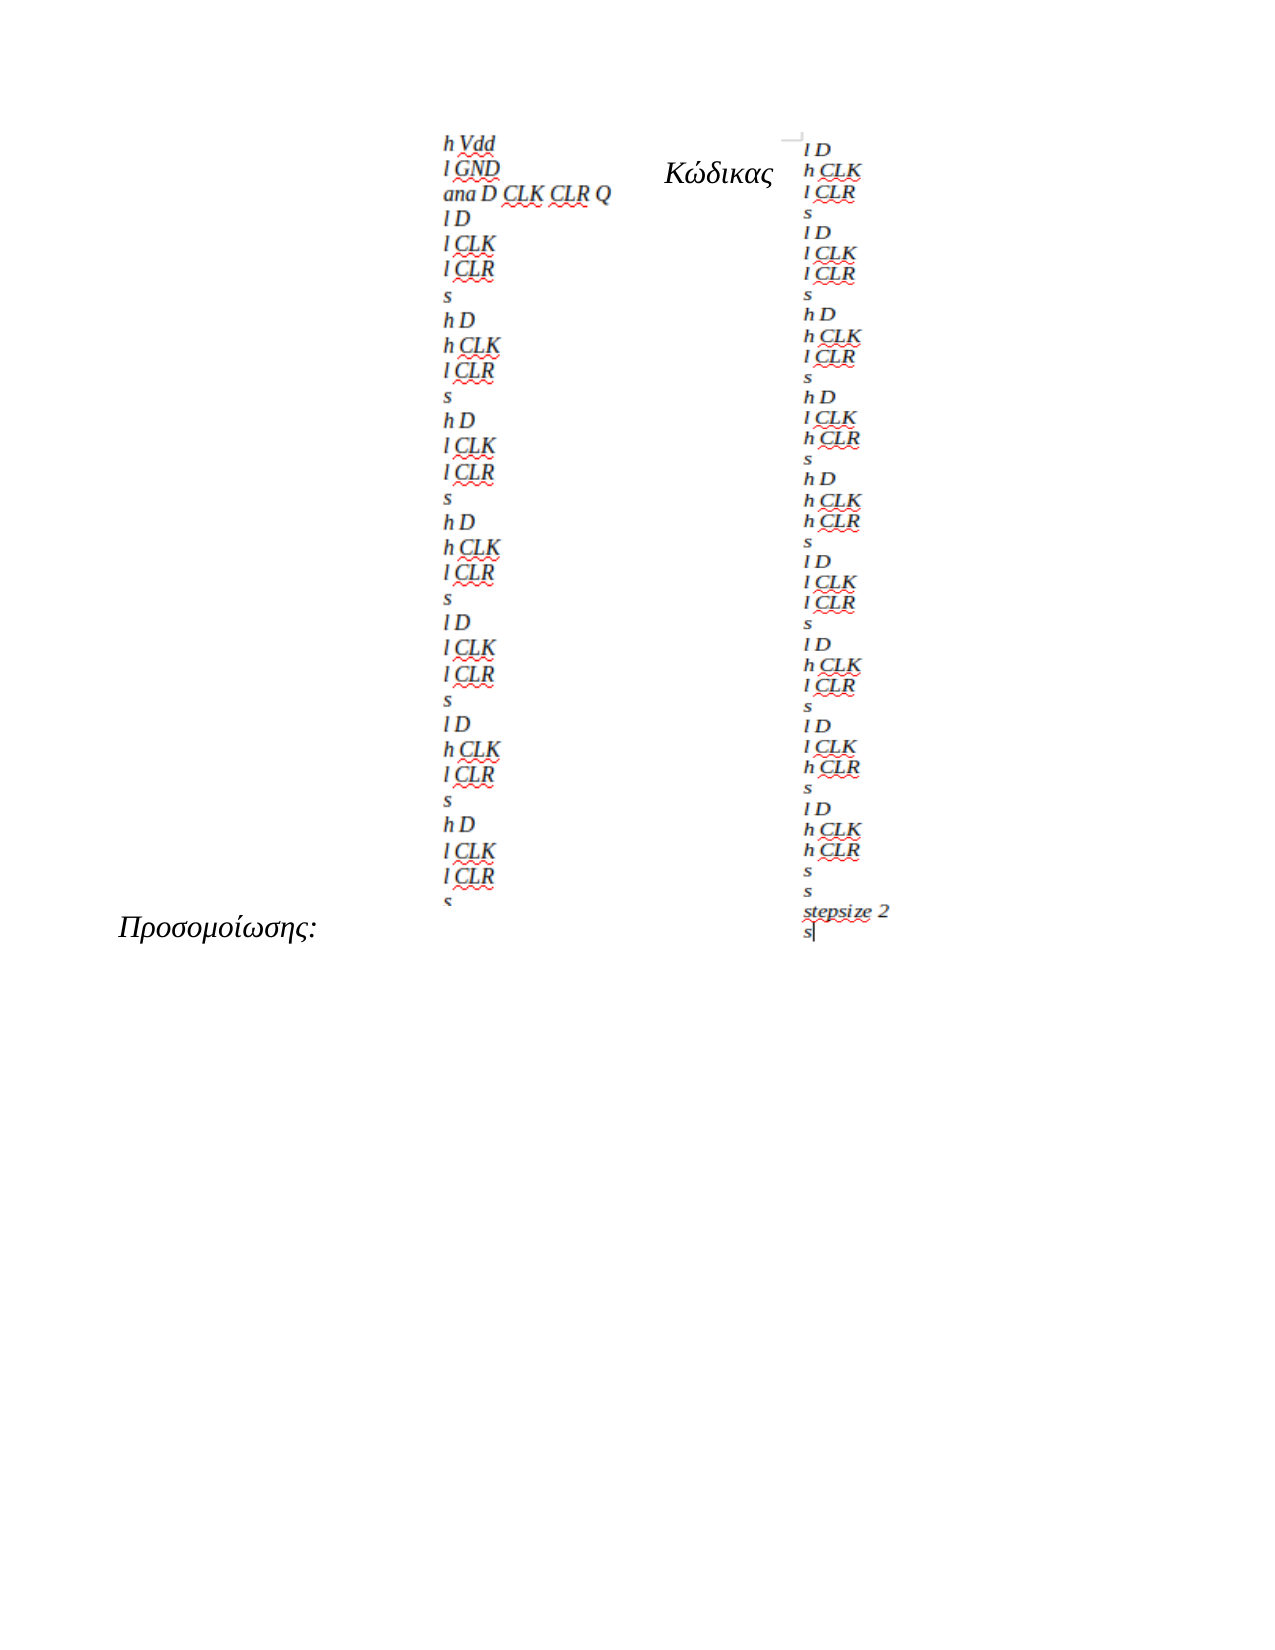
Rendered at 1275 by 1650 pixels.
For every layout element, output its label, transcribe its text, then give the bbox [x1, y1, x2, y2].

picture [381, 124, 665, 906]
picture [780, 132, 918, 948]
